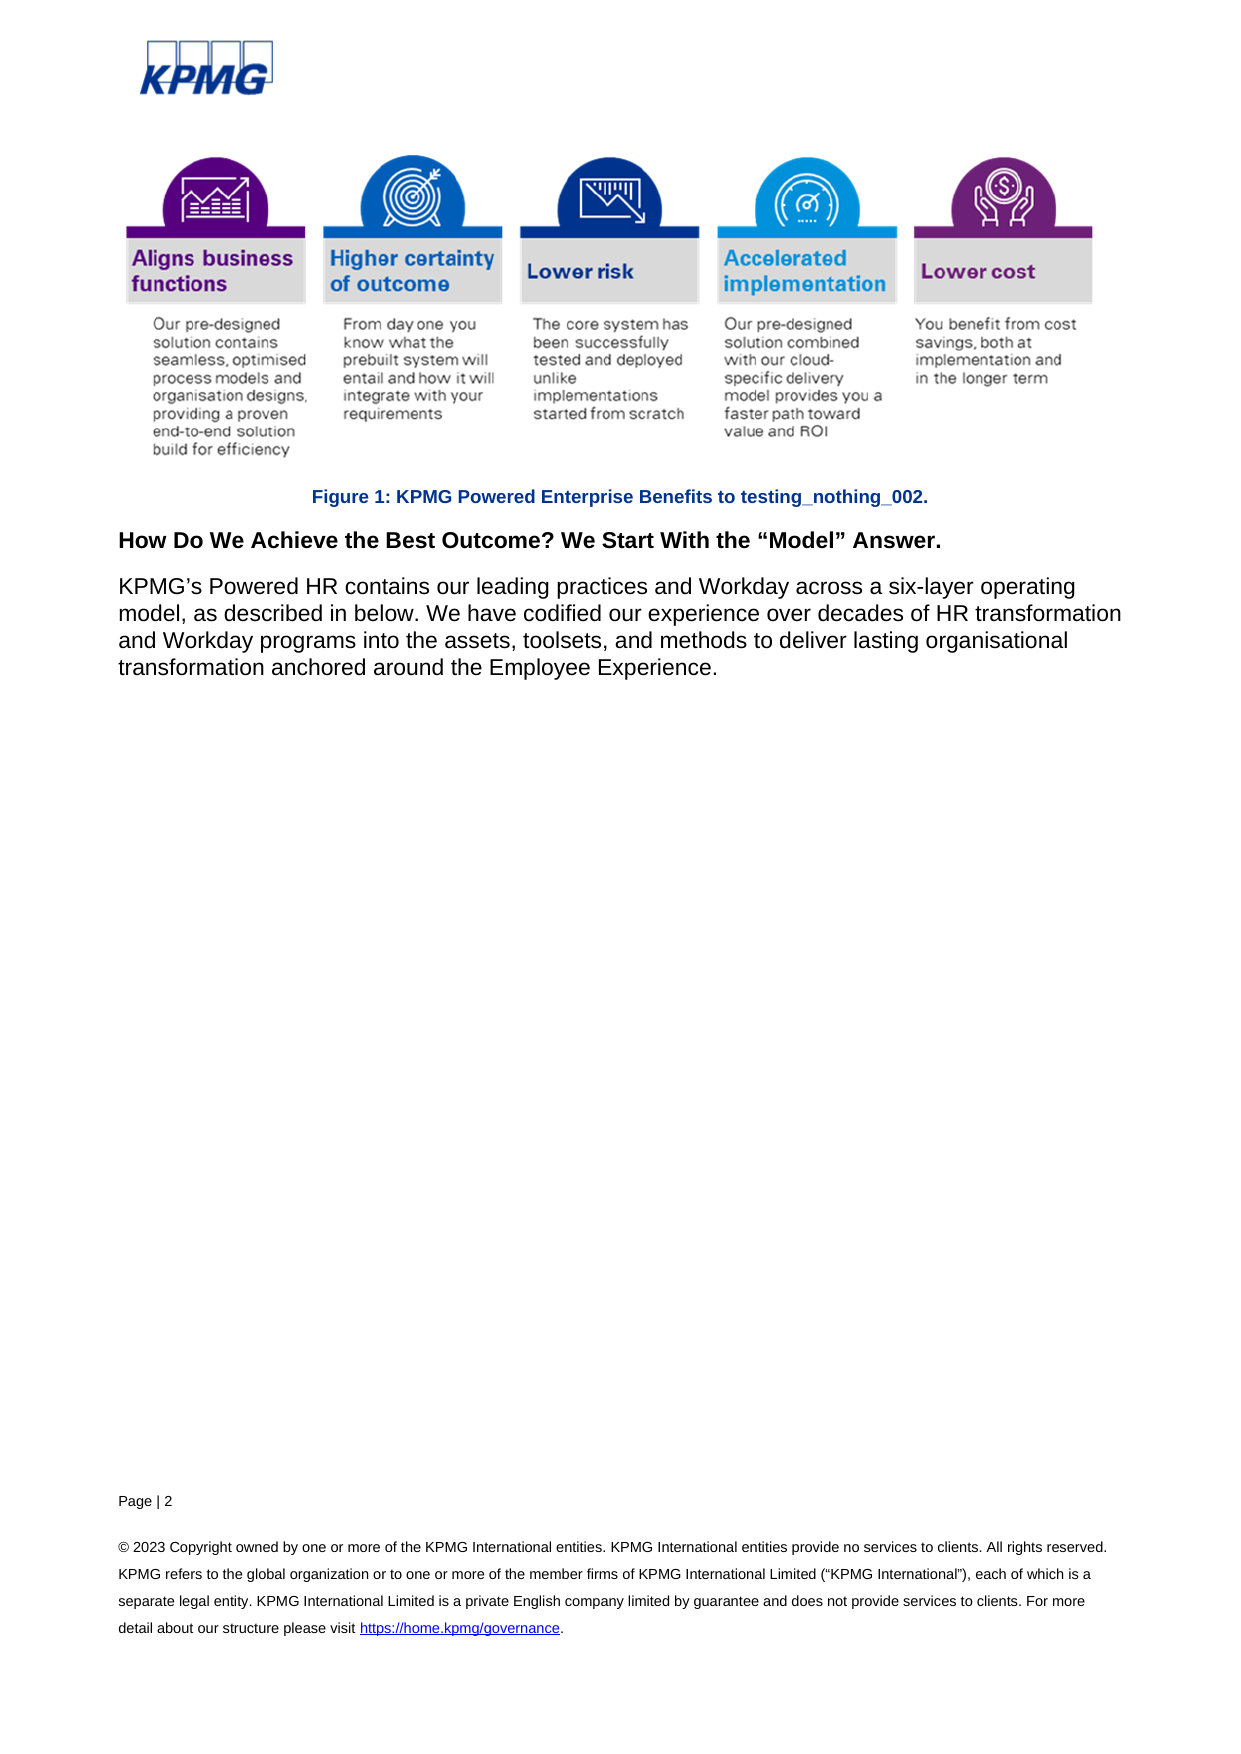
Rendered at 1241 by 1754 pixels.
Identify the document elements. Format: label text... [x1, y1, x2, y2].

picture [118, 155, 1093, 468]
text How Do We Achieve the Best Outcome? We Start With the “Model” Answer. [118, 526, 1122, 553]
picture [118, 0, 302, 136]
text KPMG’s Powered HR contains our leading practices and Workday across a six-layer operating model, as described in below. We have codified our experience over decades of HR transformation and Workday programs into the assets, toolsets, and methods to deliver lasting organisational transformation anchored around the Employee Experience. [118, 572, 1122, 680]
